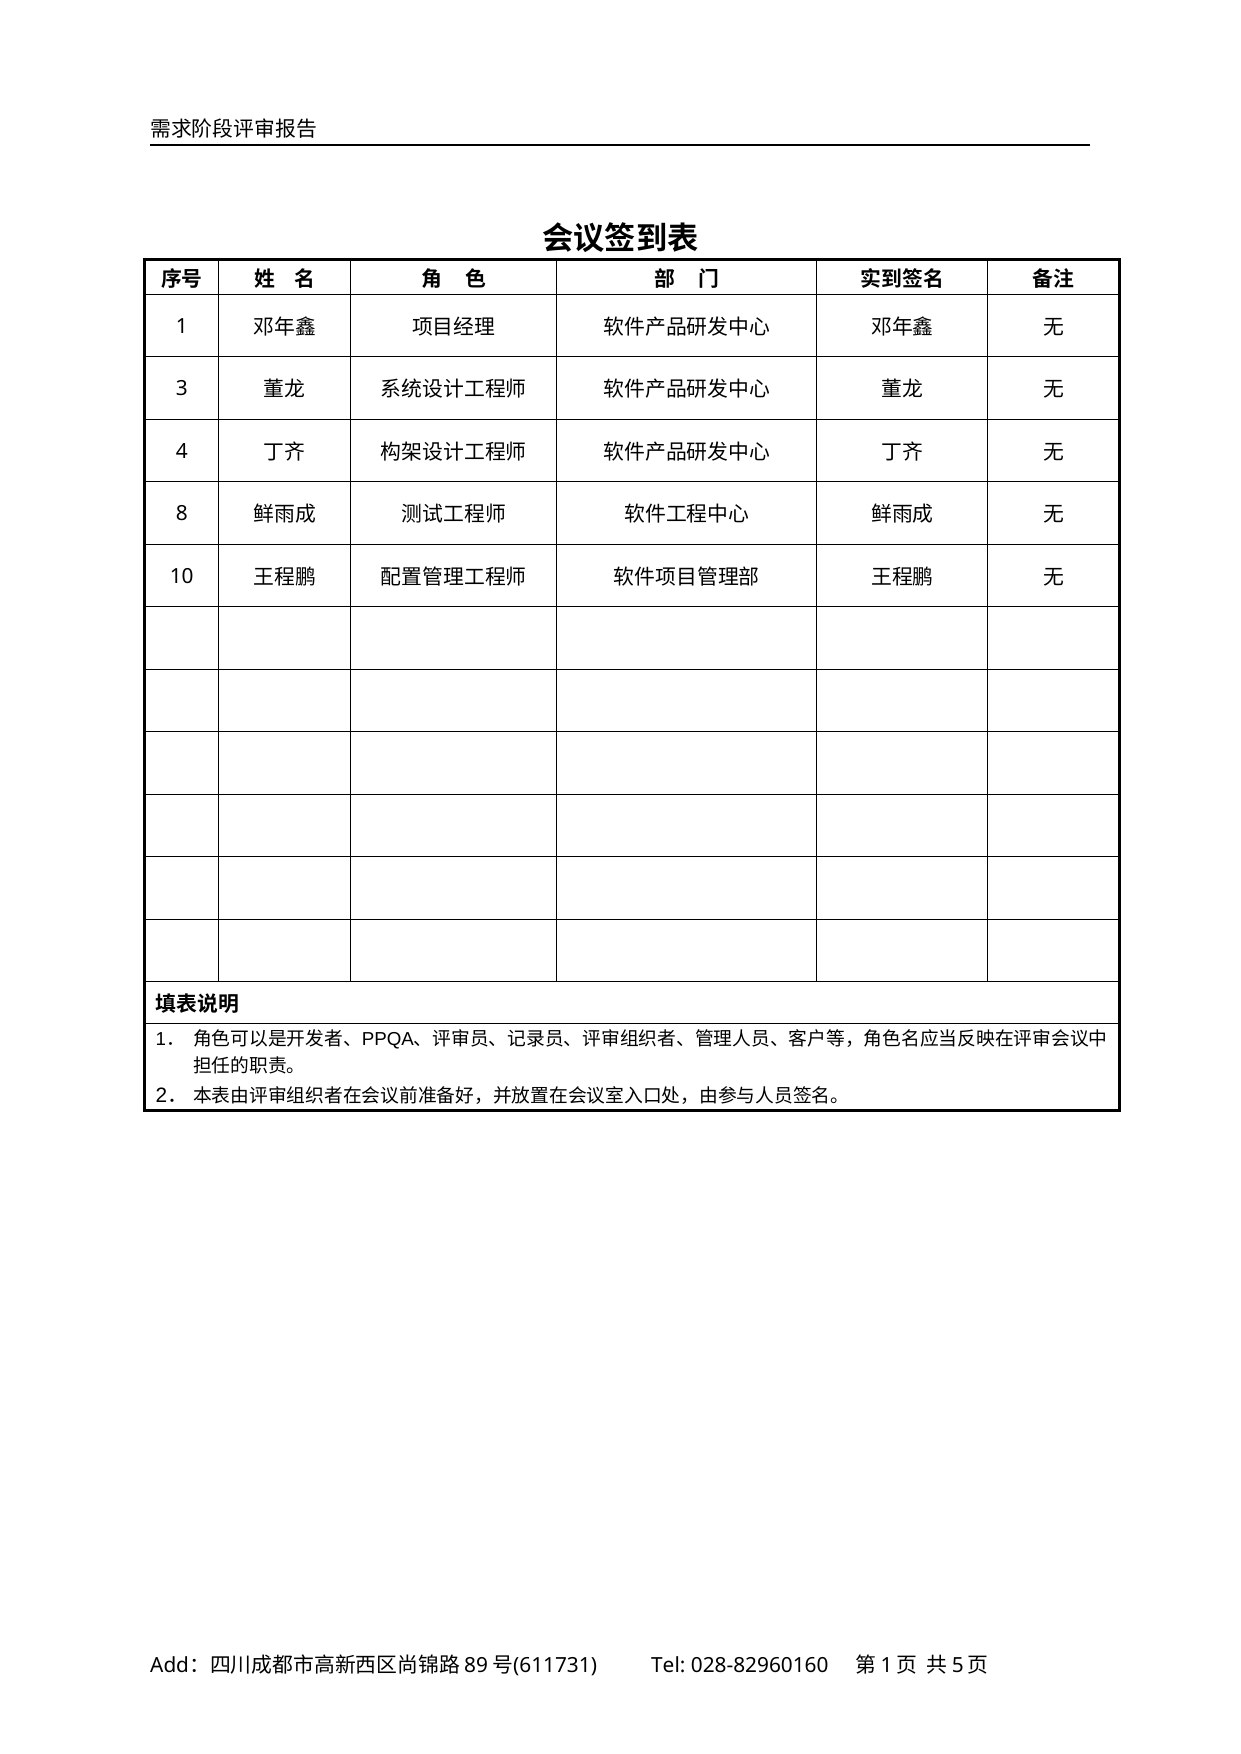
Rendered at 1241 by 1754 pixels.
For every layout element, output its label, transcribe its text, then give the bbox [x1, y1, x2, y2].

table_cell 4 [146, 420, 218, 481]
table_cell 鲜雨成 [219, 482, 350, 543]
table_cell [557, 920, 816, 981]
table_header 备注 [988, 261, 1118, 293]
table_cell [219, 670, 350, 731]
table_cell 填表说明 [146, 982, 1118, 1023]
table_cell [988, 857, 1118, 918]
table_header 角 色 [351, 261, 556, 293]
table_cell 董龙 [219, 357, 350, 418]
table_cell 无 [988, 482, 1118, 543]
table_cell [817, 920, 987, 981]
table_cell [817, 607, 987, 668]
table_cell [351, 670, 556, 731]
table_cell 邓年鑫 [219, 295, 350, 356]
table_cell 软件产品研发中心 [557, 357, 816, 418]
table_cell 邓年鑫 [817, 295, 987, 356]
table_header 序号 [146, 261, 218, 293]
table_cell 无 [988, 545, 1118, 606]
table_cell 董龙 [817, 357, 987, 418]
table_cell [219, 607, 350, 668]
table_cell [146, 857, 218, 918]
table_cell [557, 732, 816, 793]
table_cell 软件产品研发中心 [557, 420, 816, 481]
table_cell [146, 607, 218, 668]
table_cell 软件工程中心 [557, 482, 816, 543]
table_cell [988, 732, 1118, 793]
table_cell [146, 920, 218, 981]
table_cell 无 [988, 295, 1118, 356]
table_cell 丁齐 [219, 420, 350, 481]
table_cell 王程鹏 [219, 545, 350, 606]
text 会议签到表 [150, 213, 1090, 258]
table_cell [146, 732, 218, 793]
table_header 姓 名 [219, 261, 350, 293]
table_cell [351, 857, 556, 918]
table_cell 鲜雨成 [817, 482, 987, 543]
table_cell 角色可以是开发者、PPQA、评审员、记录员、评审组织者、管理人员、客户等，角色名应当反映在评审会议中担任的职责。 本表由评审组织者在会议前准备好，并放置在会议室入口处，由参与人员签名。 [146, 1024, 1118, 1108]
table_cell [351, 607, 556, 668]
table_cell [146, 795, 218, 856]
table_cell [557, 670, 816, 731]
table_cell [351, 795, 556, 856]
table_cell [557, 857, 816, 918]
table_cell 8 [146, 482, 218, 543]
table_cell [219, 795, 350, 856]
table_cell 无 [988, 420, 1118, 481]
table_cell 项目经理 [351, 295, 556, 356]
table_header 部 门 [557, 261, 816, 293]
table_cell 王程鹏 [817, 545, 987, 606]
table_cell [351, 920, 556, 981]
table_cell [146, 670, 218, 731]
table_cell [817, 857, 987, 918]
table_cell [817, 732, 987, 793]
table_cell [219, 857, 350, 918]
table_cell [557, 795, 816, 856]
table_cell 软件项目管理部 [557, 545, 816, 606]
table_cell 软件产品研发中心 [557, 295, 816, 356]
table_cell [557, 607, 816, 668]
table_cell [988, 607, 1118, 668]
table_cell [219, 920, 350, 981]
table_cell 构架设计工程师 [351, 420, 556, 481]
table_cell [988, 795, 1118, 856]
table_cell [988, 670, 1118, 731]
table_cell [351, 732, 556, 793]
table_cell 配置管理工程师 [351, 545, 556, 606]
table_cell 丁齐 [817, 420, 987, 481]
table_cell [219, 732, 350, 793]
table_cell 1 [146, 295, 218, 356]
table_cell [817, 670, 987, 731]
table_cell 3 [146, 357, 218, 418]
table_cell 测试工程师 [351, 482, 556, 543]
table_cell 无 [988, 357, 1118, 418]
table_cell [817, 795, 987, 856]
table_cell 系统设计工程师 [351, 357, 556, 418]
table_cell [988, 920, 1118, 981]
table_cell 10 [146, 545, 218, 606]
table_header 实到签名 [817, 261, 987, 293]
